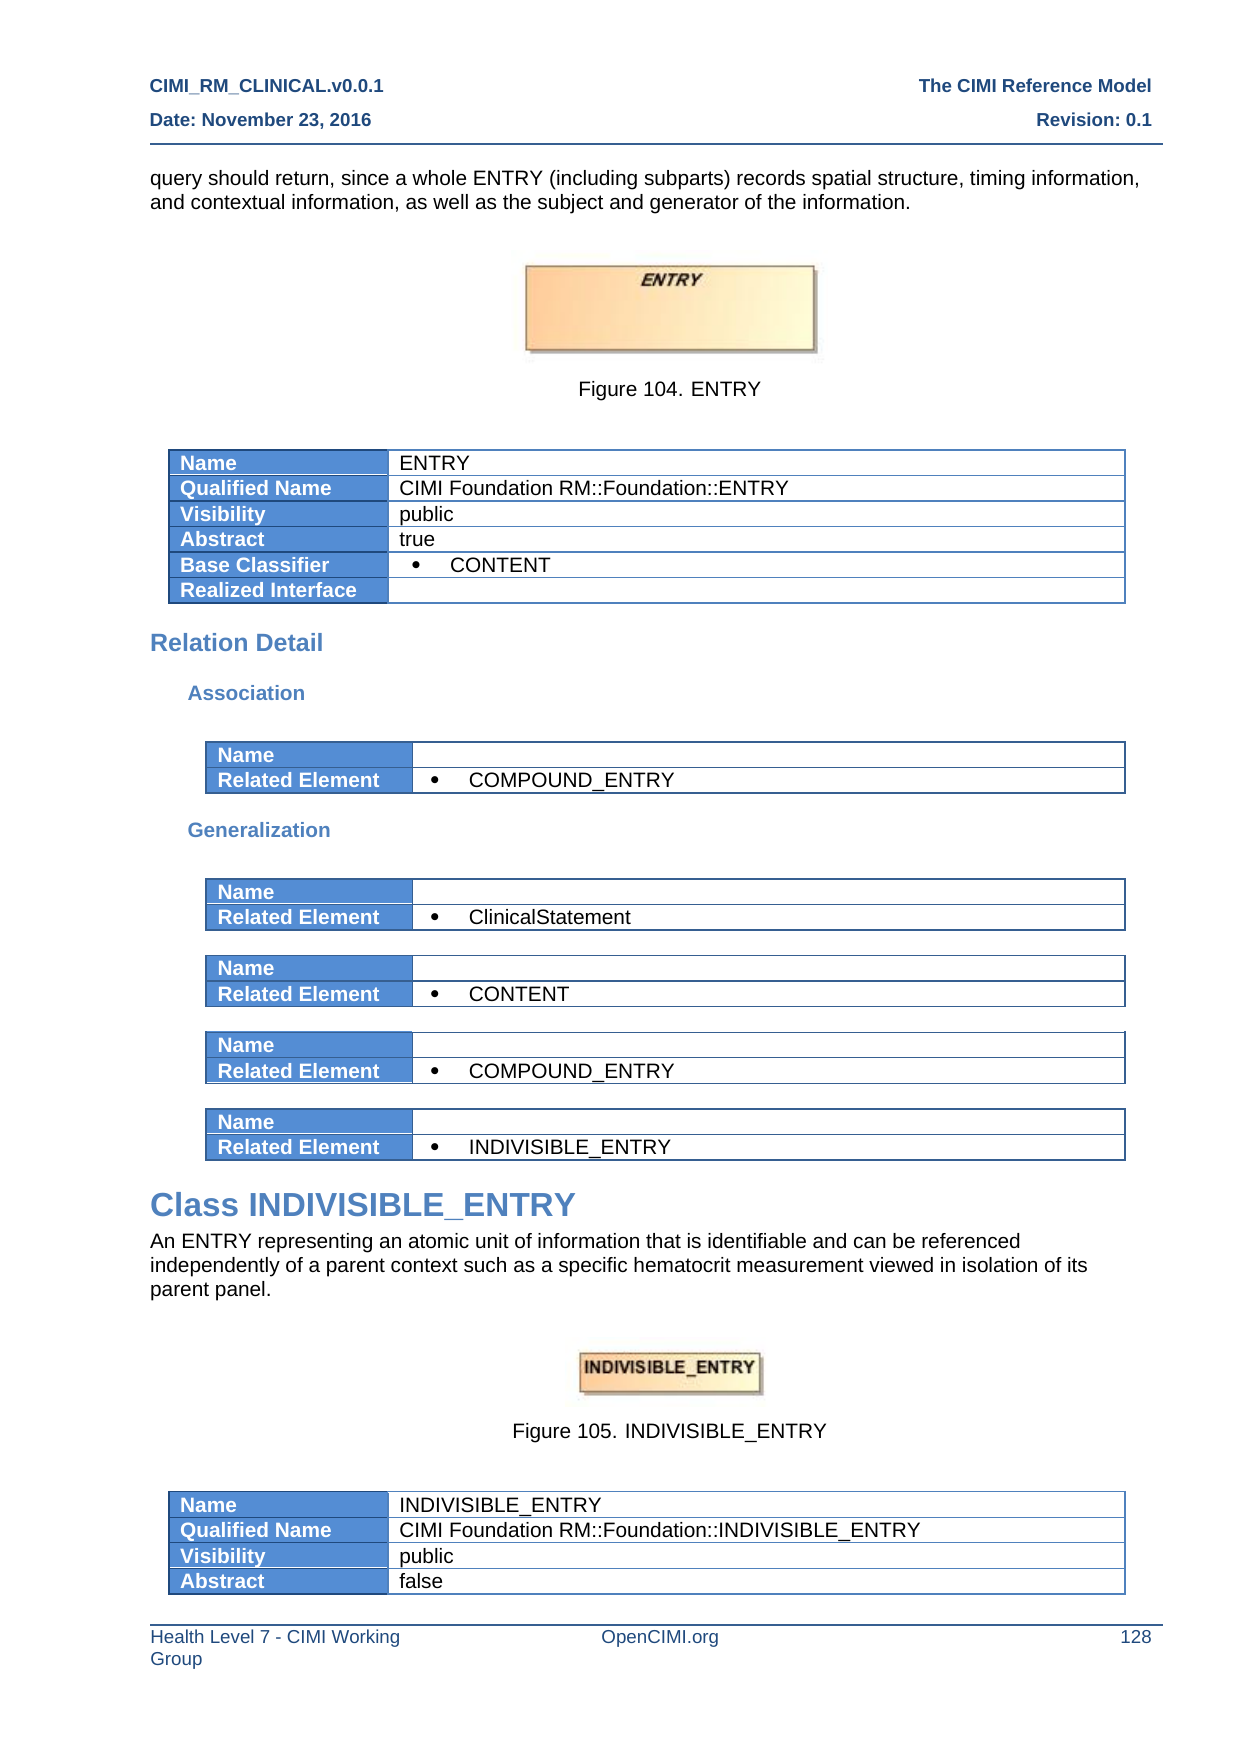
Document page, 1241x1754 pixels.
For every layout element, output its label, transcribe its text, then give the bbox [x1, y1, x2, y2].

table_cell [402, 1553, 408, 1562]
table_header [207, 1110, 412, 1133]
picture [564, 1337, 775, 1407]
subtitle Generalization [150, 818, 1152, 842]
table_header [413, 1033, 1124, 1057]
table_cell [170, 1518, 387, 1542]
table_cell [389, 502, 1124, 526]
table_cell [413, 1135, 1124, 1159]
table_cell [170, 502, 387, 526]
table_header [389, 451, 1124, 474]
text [150, 166, 1152, 214]
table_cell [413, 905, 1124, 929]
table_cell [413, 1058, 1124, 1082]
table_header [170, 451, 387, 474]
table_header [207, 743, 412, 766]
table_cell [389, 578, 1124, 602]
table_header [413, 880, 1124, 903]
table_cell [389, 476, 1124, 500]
text INDIVISIBLE_ENTRY [187, 1419, 1152, 1443]
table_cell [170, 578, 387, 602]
text An ENTRY representing an atomic unit of information that is identifiable and can be referenced independently of a parent context such as a specific hematocrit measurement viewed in isolation of its parent panel. [150, 1229, 1152, 1301]
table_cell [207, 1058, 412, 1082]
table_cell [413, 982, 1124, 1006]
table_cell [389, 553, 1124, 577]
picture [511, 250, 829, 365]
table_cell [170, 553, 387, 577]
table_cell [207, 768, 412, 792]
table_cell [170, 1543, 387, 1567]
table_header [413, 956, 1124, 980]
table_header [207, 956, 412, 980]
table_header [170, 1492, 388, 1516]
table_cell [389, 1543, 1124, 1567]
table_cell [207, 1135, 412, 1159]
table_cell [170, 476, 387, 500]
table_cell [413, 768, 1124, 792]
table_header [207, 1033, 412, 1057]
subtitle Association [150, 681, 1152, 704]
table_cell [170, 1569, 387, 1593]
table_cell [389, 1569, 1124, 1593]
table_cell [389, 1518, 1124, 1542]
text ENTRY [187, 377, 1152, 401]
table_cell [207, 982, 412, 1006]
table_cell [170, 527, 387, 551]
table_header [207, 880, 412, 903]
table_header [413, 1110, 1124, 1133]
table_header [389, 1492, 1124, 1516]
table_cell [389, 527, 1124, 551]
subtitle Relation Detail [150, 628, 1152, 657]
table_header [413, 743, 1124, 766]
subtitle Class INDIVISIBLE_ENTRY [150, 1185, 1152, 1223]
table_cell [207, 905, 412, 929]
